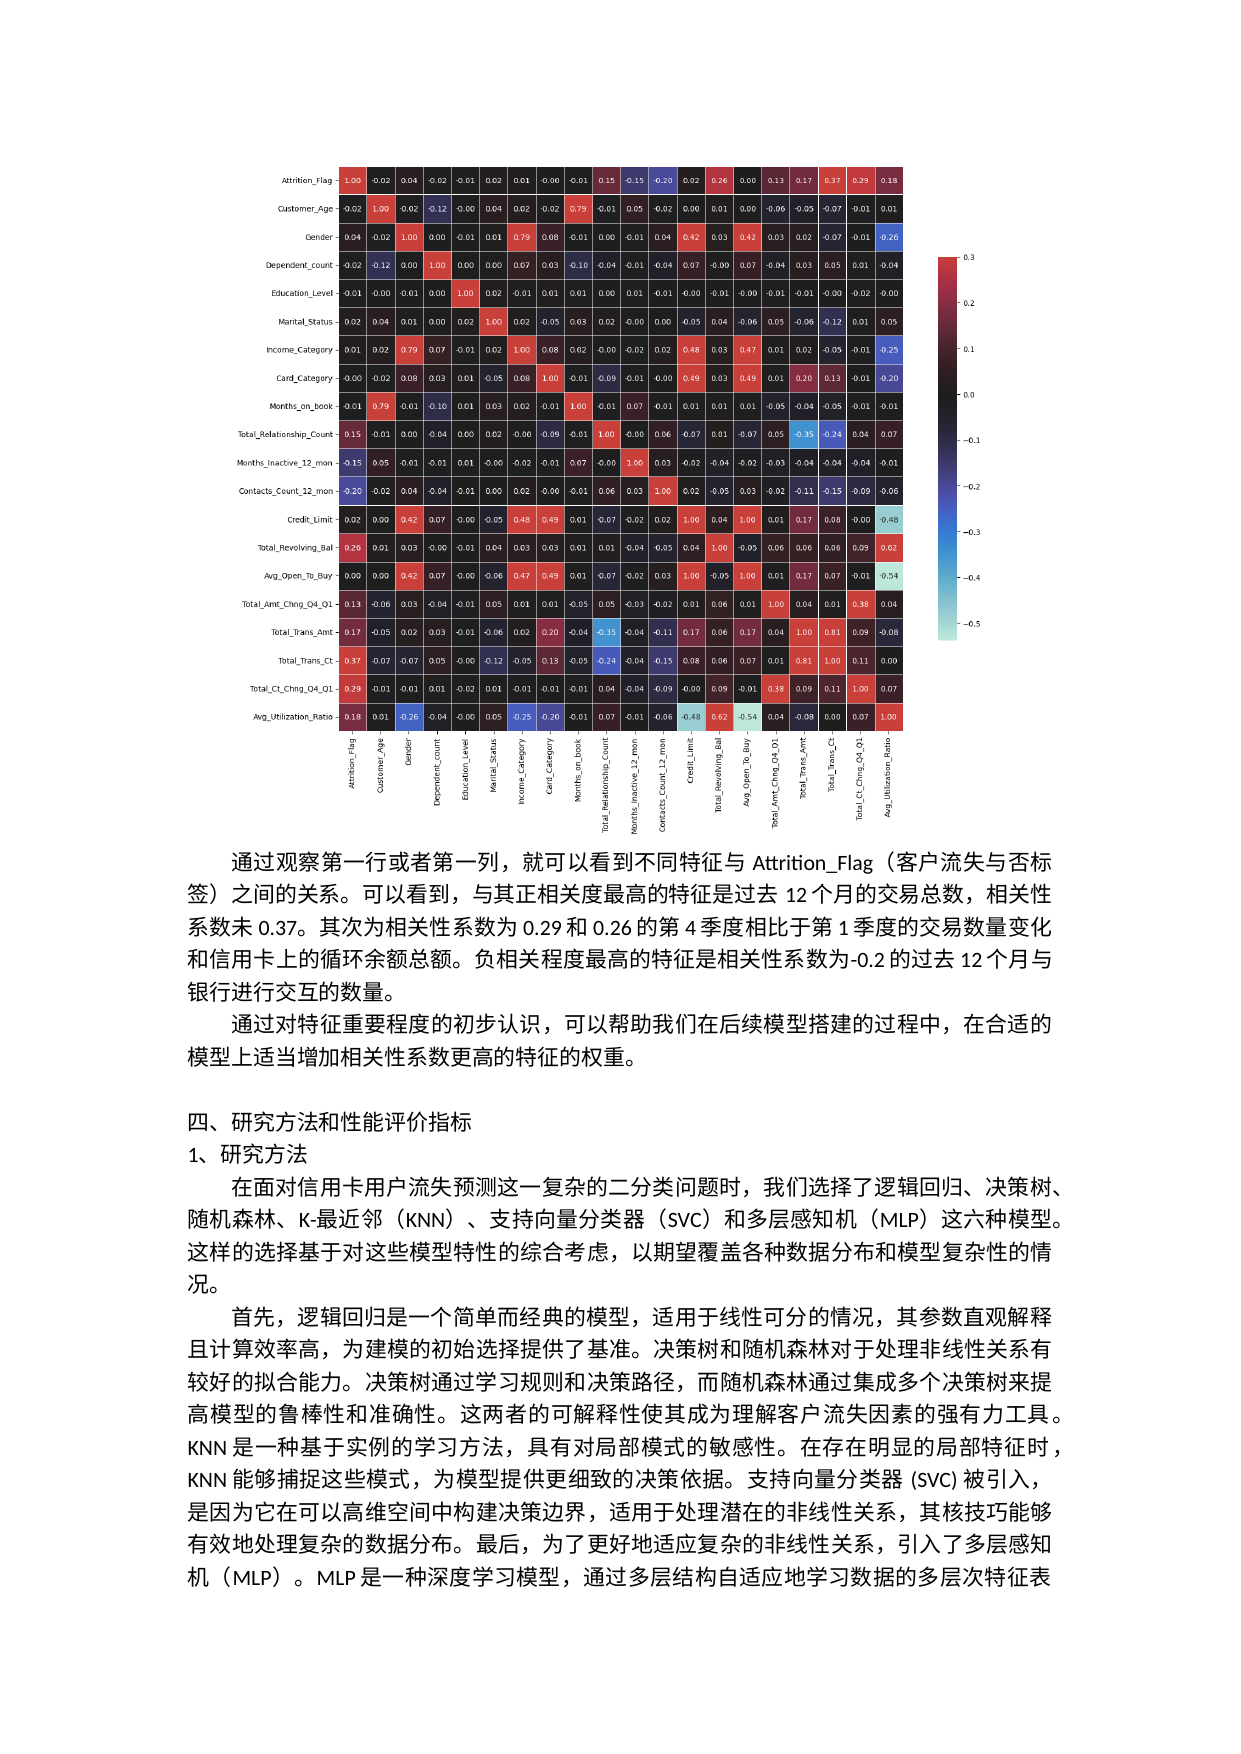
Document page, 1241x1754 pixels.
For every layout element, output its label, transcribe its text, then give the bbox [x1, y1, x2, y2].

list 研究方法 [187, 1137, 1053, 1169]
list 通过观察第一行或者第一列，就可以看到不同特征与Attrition_Flag（客户流失与否标签）之间的关系。可以看到，与其正相关度最高的特征是过去12个月的交易总数，相关性系数未0.37。其次为相关性系数为0.29和0.26的第4季度相比于第1季度的交易数量变化和信用卡上的循环余额总额。负相关程度最高的特征是相关性系数为-0.2的过去12个月与银行进行交互的数量。 [187, 844, 1053, 1007]
list 在面对信用卡用户流失预测这一复杂的二分类问题时，我们选择了逻辑回归、决策树、随机森林、K-最近邻（KNN）、支持向量分类器（SVC）和多层感知机（MLP）这六种模型。这样的选择基于对这些模型特性的综合考虑，以期望覆盖各种数据分布和模型复杂性的情况。 [187, 1169, 1053, 1299]
list 通过对特征重要程度的初步认识，可以帮助我们在后续模型搭建的过程中，在合适的模型上适当增加相关性系数更高的特征的权重。 [187, 1007, 1053, 1072]
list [187, 1299, 1053, 1592]
picture [231, 162, 986, 838]
list 研究方法和性能评价指标 [187, 1104, 1053, 1137]
